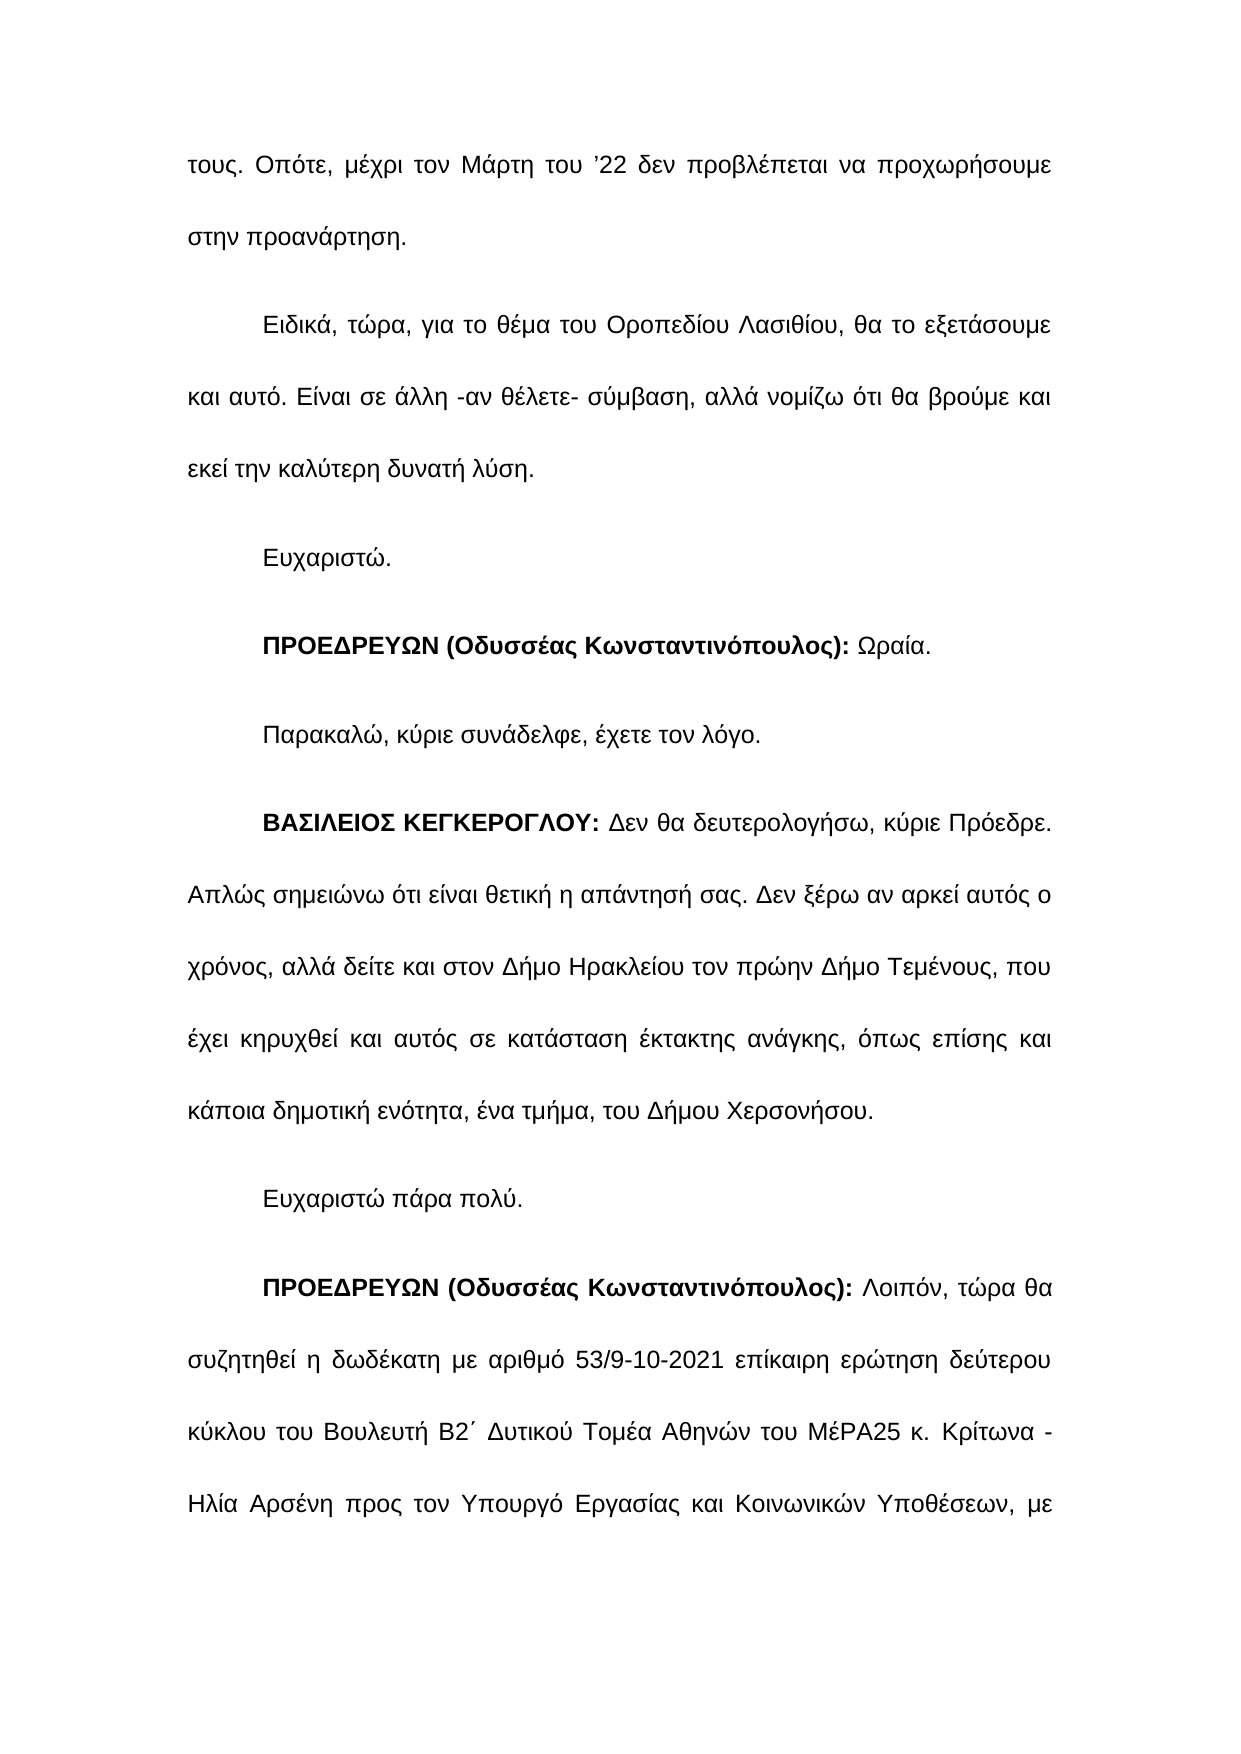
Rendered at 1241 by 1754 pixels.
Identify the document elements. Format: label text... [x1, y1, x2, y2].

text Ευχαριστώ πάρα πολύ. [187, 1184, 1053, 1213]
text Ειδικά, τώρα, για το θέμα του Οροπεδίου Λασιθίου, θα το εξετάσουμε και αυτό. Είναι σε άλλη -αν θέλετε- σύμβαση, αλλά νομίζω ότι θα βρούμε και εκεί την καλύτερη δυνατή λύση. [187, 310, 1053, 483]
text Παρακαλώ, κύριε συνάδελφε, έχετε τον λόγο. [187, 720, 1053, 748]
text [187, 1273, 1053, 1517]
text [187, 150, 1053, 251]
text Ευχαριστώ. [187, 543, 1053, 571]
text ΒΑΣΙΛΕΙΟΣ ΚΕΓΚΕΡΟΓΛΟΥ: Δεν θα δευτερολογήσω, κύριε Πρόεδρε. Απλώς σημειώνω ότι είναι θετική η απάντησή σας. Δεν ξέρω αν αρκεί αυτός ο χρόνος, αλλά δείτε και στον Δήμο Ηρακλείου τον πρώην Δήμο Τεμένους, που έχει κηρυχθεί και αυτός σε κατάσταση έκτακτης ανάγκης, όπως επίσης και κάποια δημοτική ενότητα, ένα τμήμα, του Δήμου Χερσονήσου. [187, 808, 1053, 1124]
text ΠΡΟΕΔΡΕΥΩΝ (Οδυσσέας Κωνσταντινόπουλος): Ωραία. [187, 631, 1053, 660]
